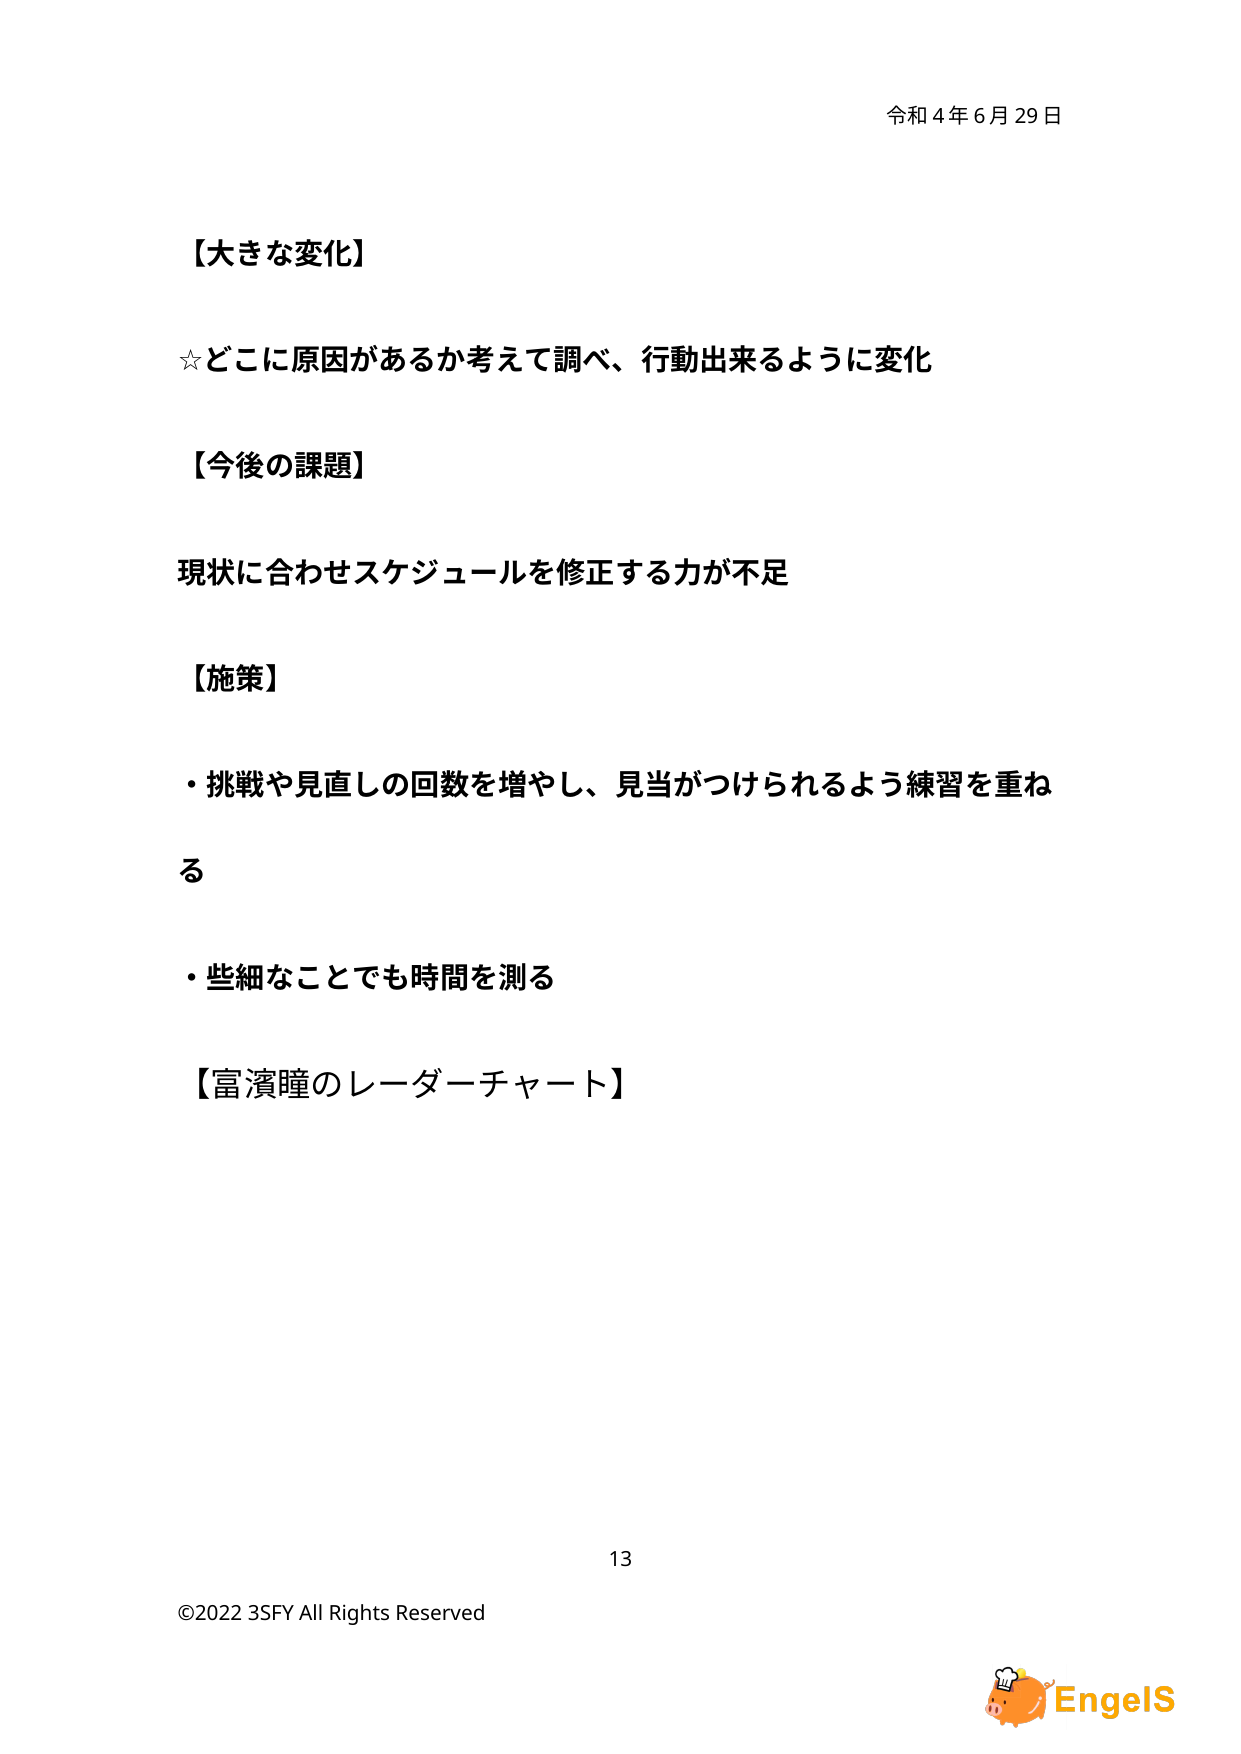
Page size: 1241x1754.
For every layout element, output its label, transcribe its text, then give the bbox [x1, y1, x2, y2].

text 【富濱瞳のレーダーチャート】 [177, 1044, 1063, 1119]
text 現状に合わせスケジュールを修正する力が不足 [177, 533, 1063, 608]
text ・挑戦や見直しの回数を増やし、見当がつけられるよう練習を重ねる [177, 745, 1063, 907]
text ・些細なことでも時間を測る [177, 938, 1063, 1013]
picture [979, 1664, 1180, 1730]
text 【大きな変化】 [177, 214, 1063, 289]
text 【施策】 [177, 639, 1063, 714]
text ☆どこに原因があるか考えて調べ、行動出来るように変化 [177, 320, 1063, 395]
text 【今後の課題】 [177, 427, 1063, 502]
